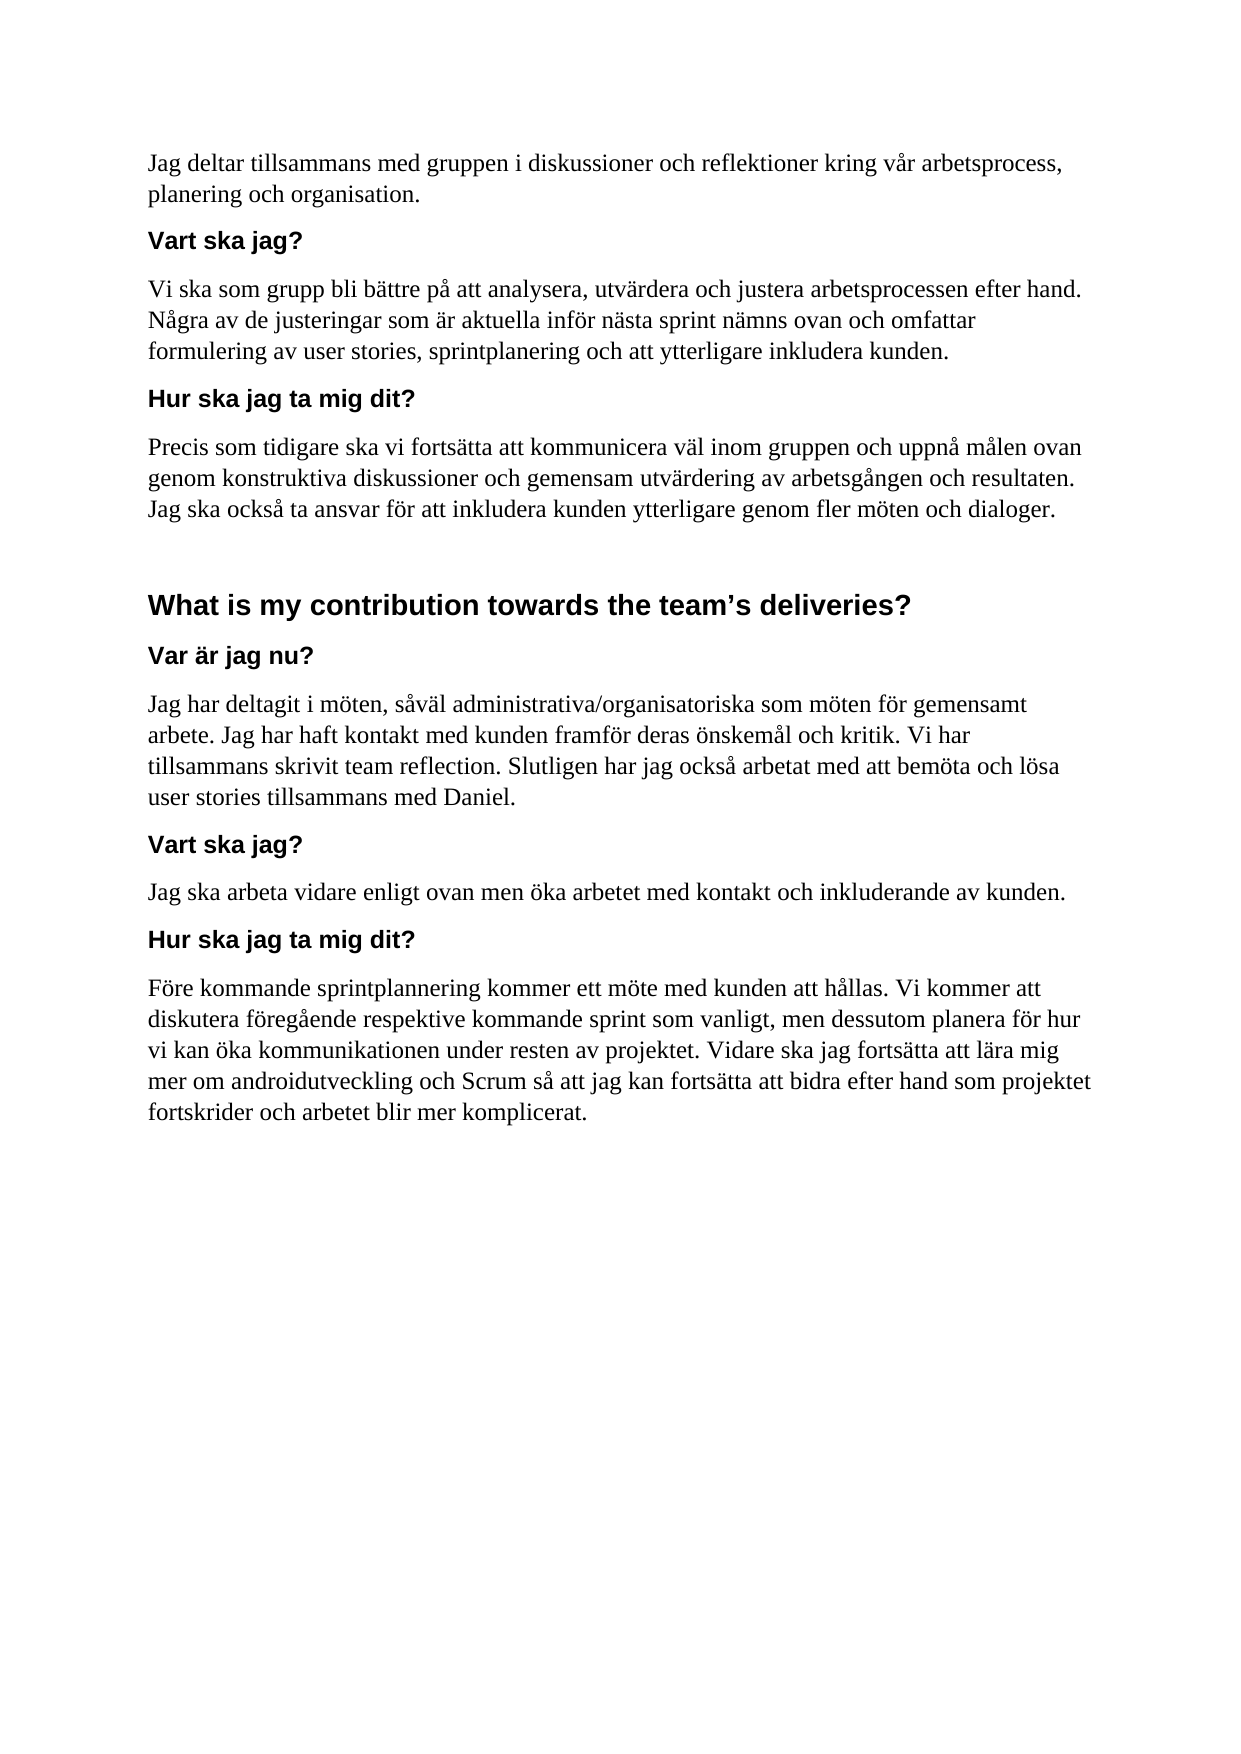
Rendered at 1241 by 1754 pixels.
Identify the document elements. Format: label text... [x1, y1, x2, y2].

text Jag ska arbeta vidare enligt ovan men öka arbetet med kontakt och inkluderande av kunden. [148, 877, 1093, 906]
text Var är jag nu? [148, 641, 1093, 670]
text What is my contribution towards the team’s deliveries? [148, 588, 1093, 622]
text Hur ska jag ta mig dit? [148, 384, 1093, 413]
text Jag deltar tillsammans med gruppen i diskussioner och reflektioner kring vår arbetsprocess, planering och organisation. [148, 148, 1093, 207]
text Jag har deltagit i möten, såväl administrativa/organisatoriska som möten för gemensamt arbete. Jag har haft kontakt med kunden framför deras önskemål och kritik. Vi har tillsammans skrivit team reflection. Slutligen har jag också arbetat med att bemöta och lösa user stories tillsammans med Daniel. [148, 689, 1093, 811]
text Vart ska jag? [148, 226, 1093, 255]
text Hur ska jag ta mig dit? [148, 925, 1093, 954]
text Vart ska jag? [148, 829, 1093, 858]
text Vi ska som grupp bli bättre på att analysera, utvärdera och justera arbetsprocessen efter hand. Några av de justeringar som är aktuella inför nästa sprint nämns ovan och omfattar formulering av user stories, sprintplanering och att ytterligare inkludera kunden. [148, 274, 1093, 365]
text Precis som tidigare ska vi fortsätta att kommunicera väl inom gruppen och uppnå målen ovan genom konstruktiva diskussioner och gemensam utvärdering av arbetsgången och resultaten. Jag ska också ta ansvar för att inkludera kunden ytterligare genom fler möten och dialoger. [148, 432, 1093, 522]
text Före kommande sprintplannering kommer ett möte med kunden att hållas. Vi kommer att diskutera föregående respektive kommande sprint som vanligt, men dessutom planera för hur vi kan öka kommunikationen under resten av projektet. Vidare ska jag fortsätta att lära mig mer om androidutveckling och Scrum så att jag kan fortsätta att bidra efter hand som projektet fortskrider och arbetet blir mer komplicerat. [148, 973, 1093, 1126]
